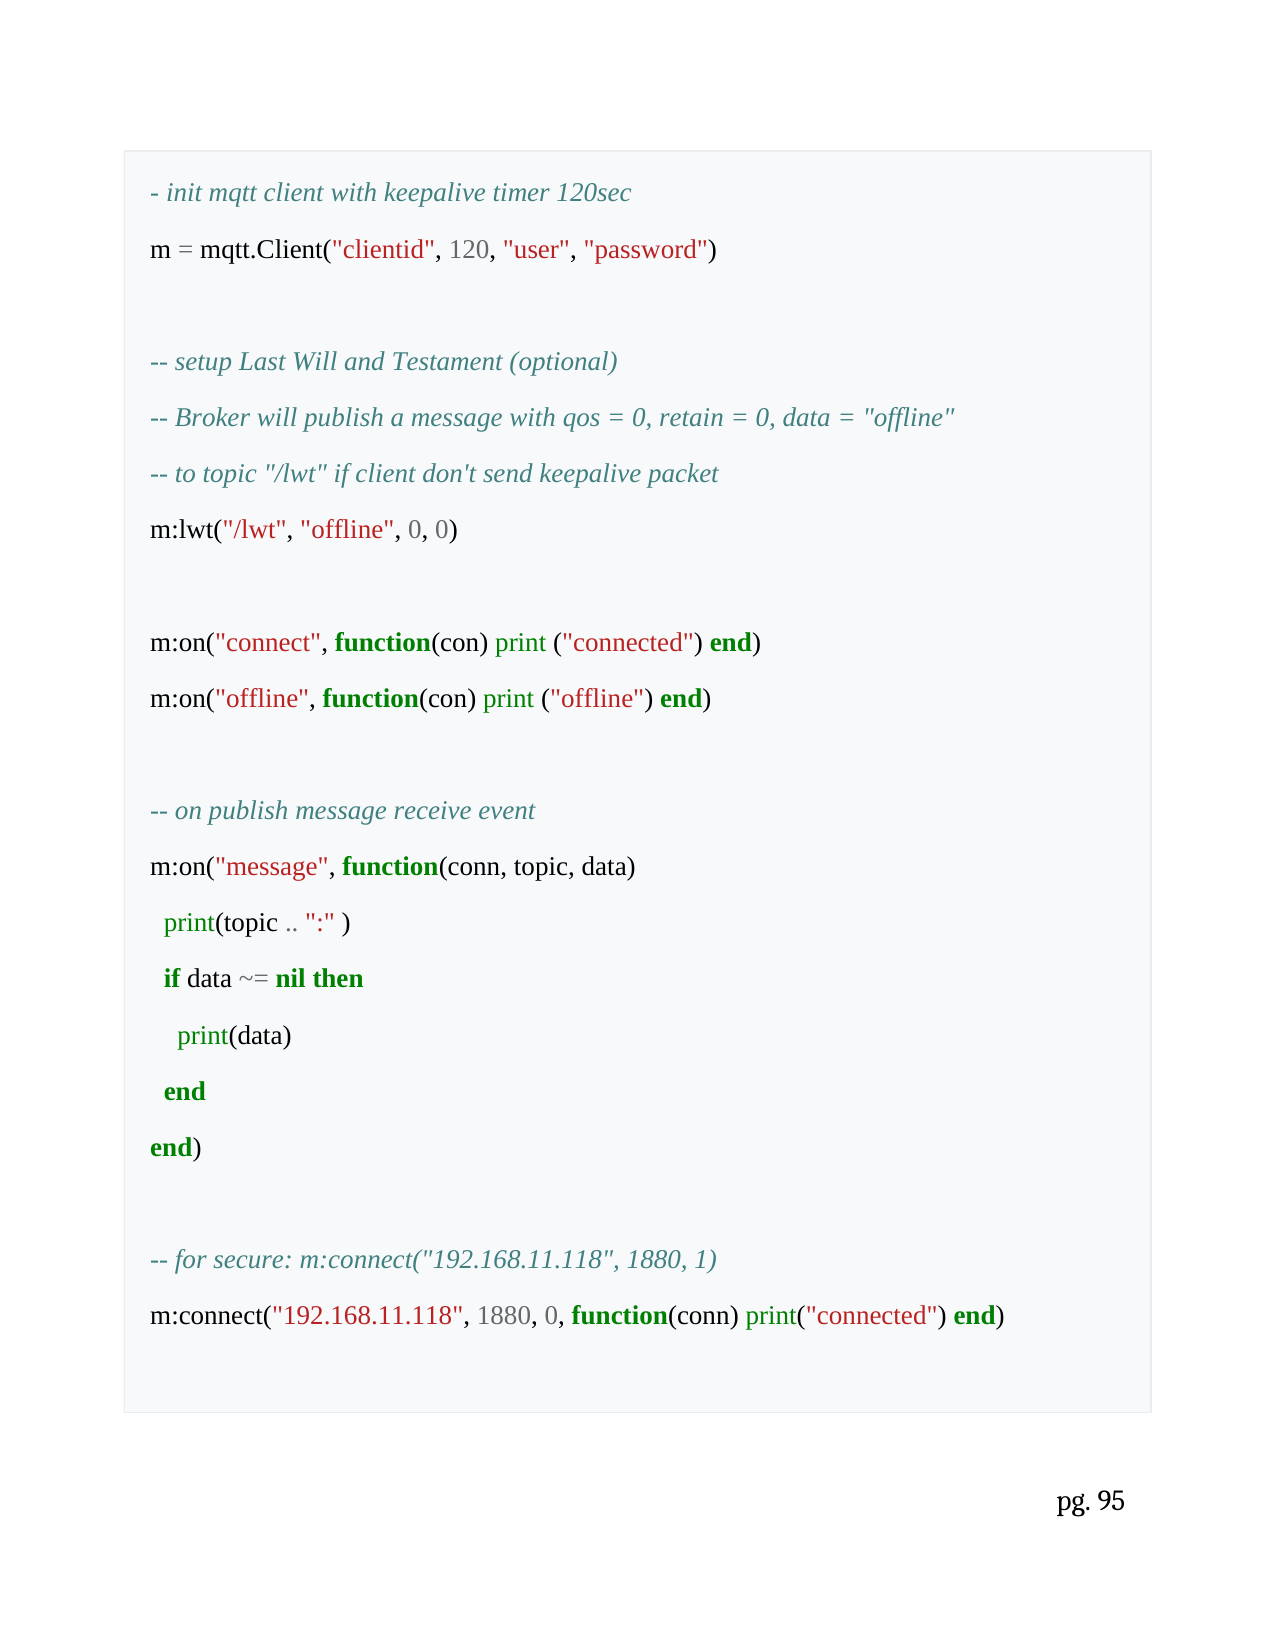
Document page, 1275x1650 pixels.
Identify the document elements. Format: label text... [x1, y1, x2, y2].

text m:lwt("/lwt", "offline", 0, 0) [125, 487, 1150, 543]
text m:connect("192.168.11.118", 1880, 0, function(conn) print("connected") end) [125, 1273, 1150, 1329]
text -- setup Last Will and Testament (optional) [125, 318, 1150, 374]
text -- on publish message receive event [125, 768, 1150, 824]
text m:on("offline", function(con) print ("offline") end) [125, 655, 1150, 711]
text end [125, 1048, 1150, 1104]
text m = mqtt.Client("clientid", 120, "user", "password") [125, 206, 1150, 262]
text - init mqtt client with keepalive timer 120sec [125, 152, 1150, 206]
text -- for secure: m:connect("192.168.11.118", 1880, 1) [125, 1217, 1150, 1273]
text m:on("message", function(conn, topic, data) [125, 824, 1150, 880]
text -- Broker will publish a message with qos = 0, retain = 0, data = "offline" [125, 374, 1150, 431]
text if data ~= nil then [125, 936, 1150, 992]
text print(topic .. ":" ) [125, 880, 1150, 936]
text -- to topic "/lwt" if client don't send keepalive packet [125, 431, 1150, 487]
text m:on("connect", function(con) print ("connected") end) [125, 599, 1150, 655]
text print(data) [125, 992, 1150, 1048]
text end) [125, 1104, 1150, 1161]
